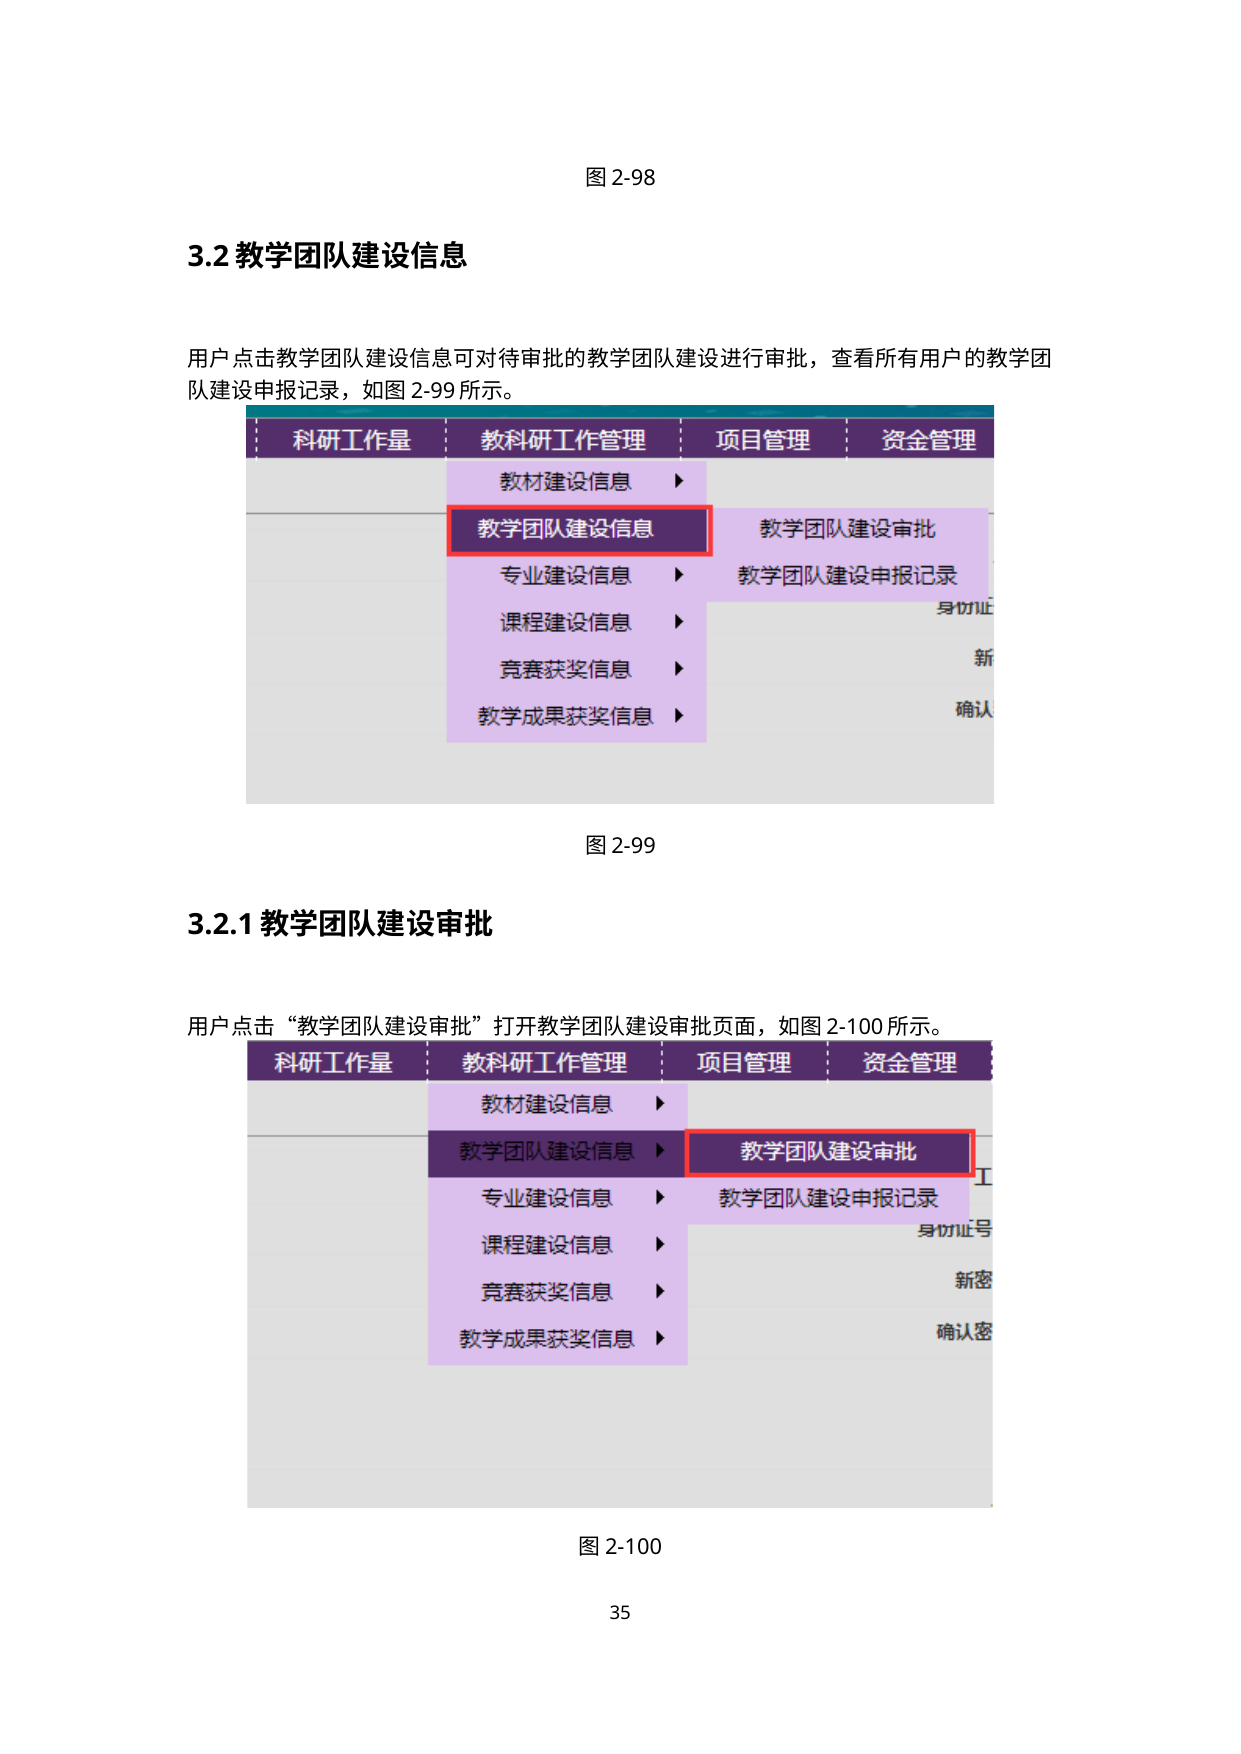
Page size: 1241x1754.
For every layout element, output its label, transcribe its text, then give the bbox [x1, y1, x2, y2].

subtitle 3.2.1教学团队建设审批 [187, 889, 1053, 954]
text 图2-100 [187, 1528, 1053, 1561]
subtitle 3.2教学团队建设信息 [187, 221, 1053, 286]
text 图2-99 [187, 828, 1053, 860]
picture [247, 1040, 993, 1508]
text 图2-98 [187, 160, 1053, 192]
text 用户点击教学团队建设信息可对待审批的教学团队建设进行审批，查看所有用户的教学团队建设申报记录，如图2-99所示。 [187, 340, 1053, 405]
picture [246, 405, 995, 804]
text 用户点击“教学团队建设审批”打开教学团队建设审批页面，如图2-100所示。 [187, 1008, 1053, 1041]
